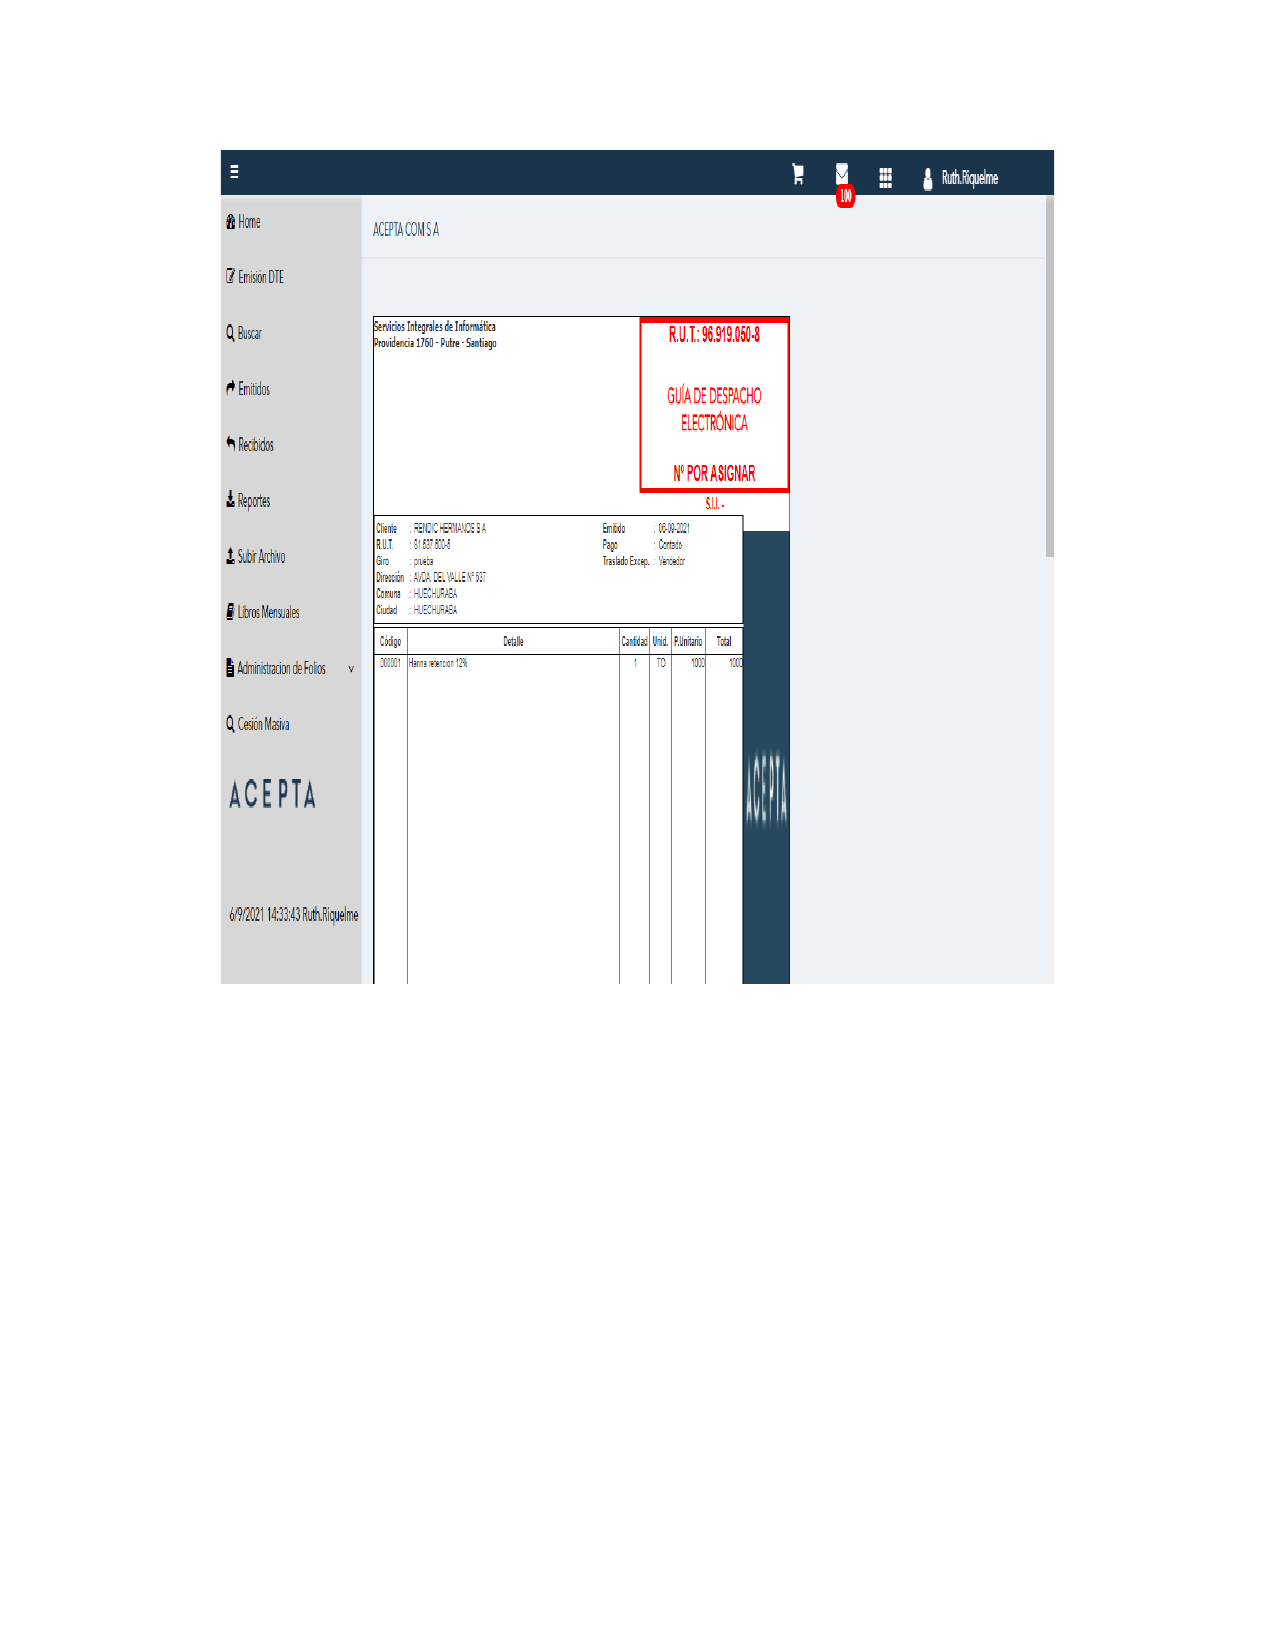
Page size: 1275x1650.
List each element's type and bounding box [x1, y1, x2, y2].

picture [220, 184, 1055, 1018]
